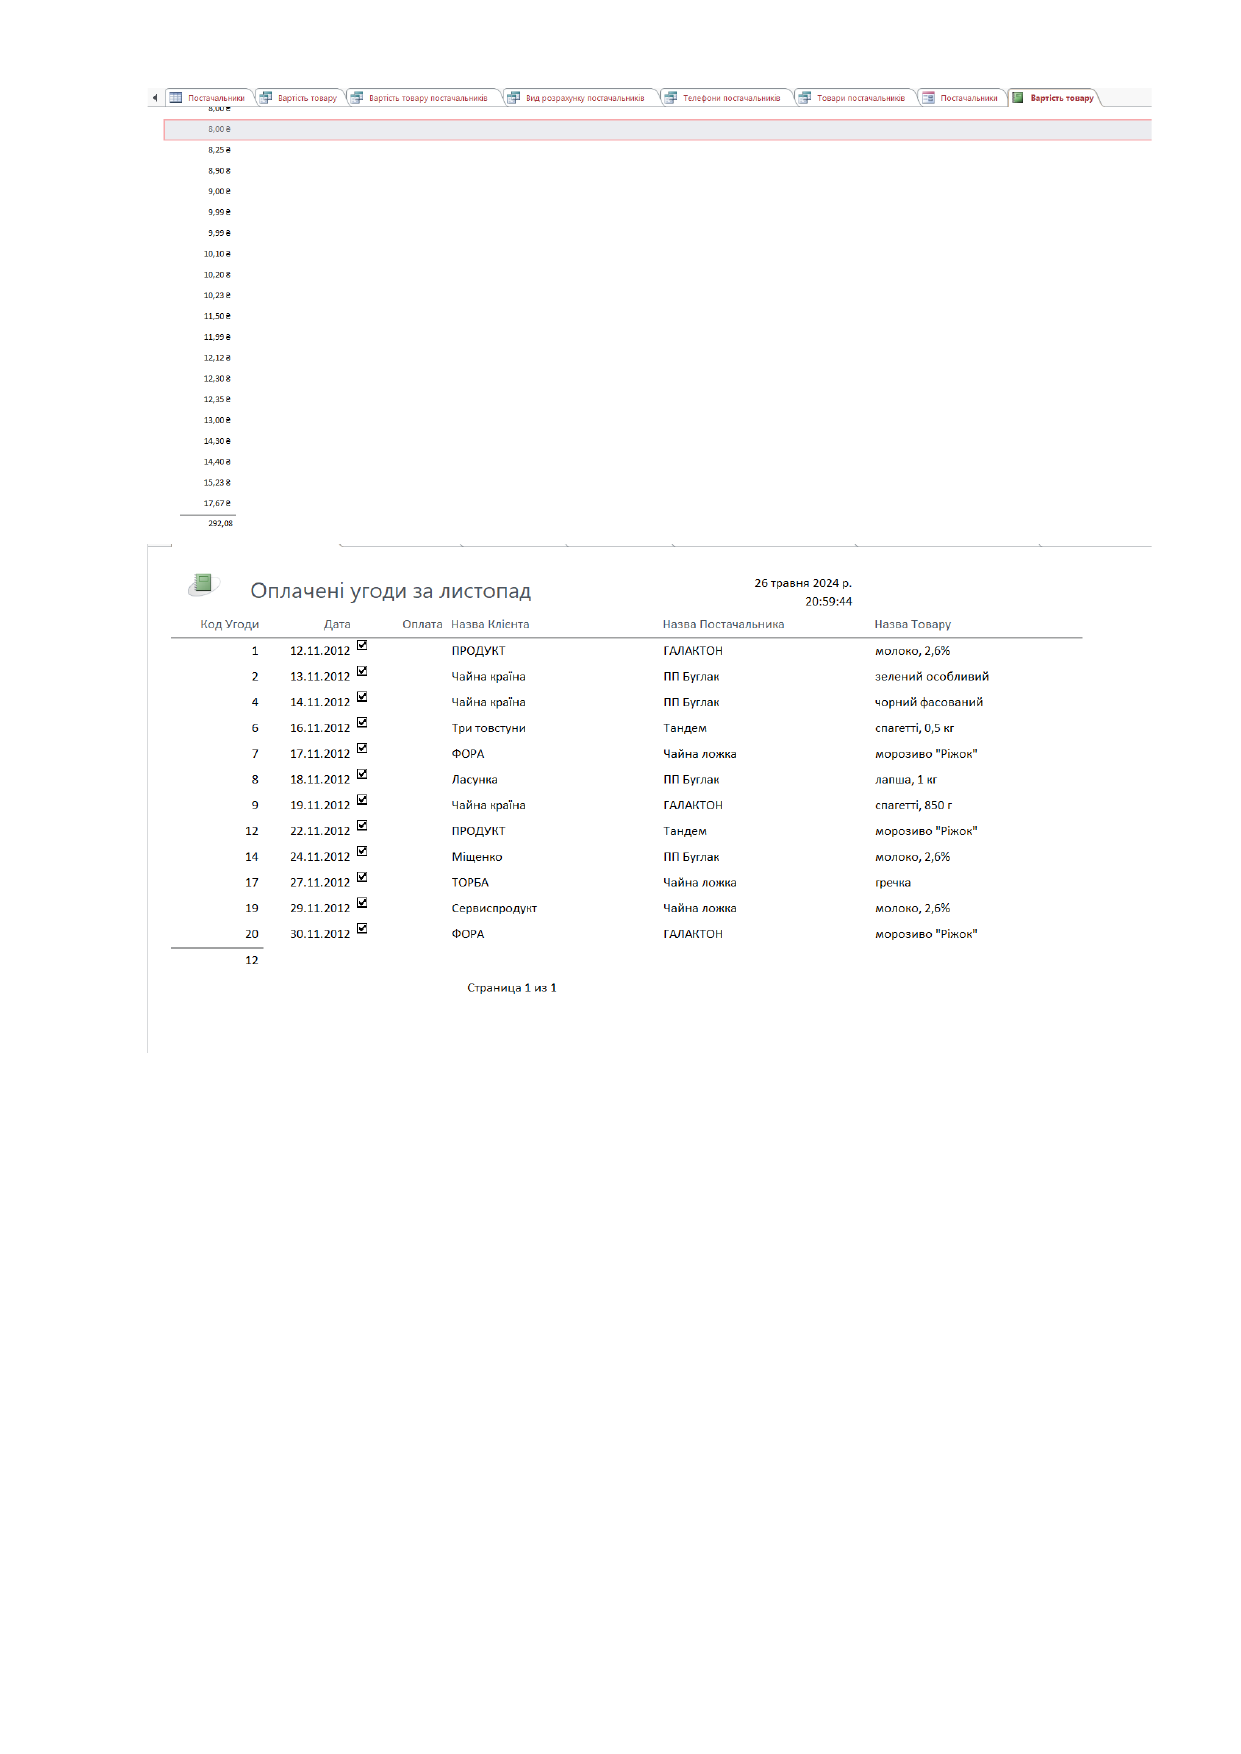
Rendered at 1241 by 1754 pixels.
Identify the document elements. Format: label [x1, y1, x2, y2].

picture [147, 544, 1152, 1053]
picture [147, 88, 1152, 543]
